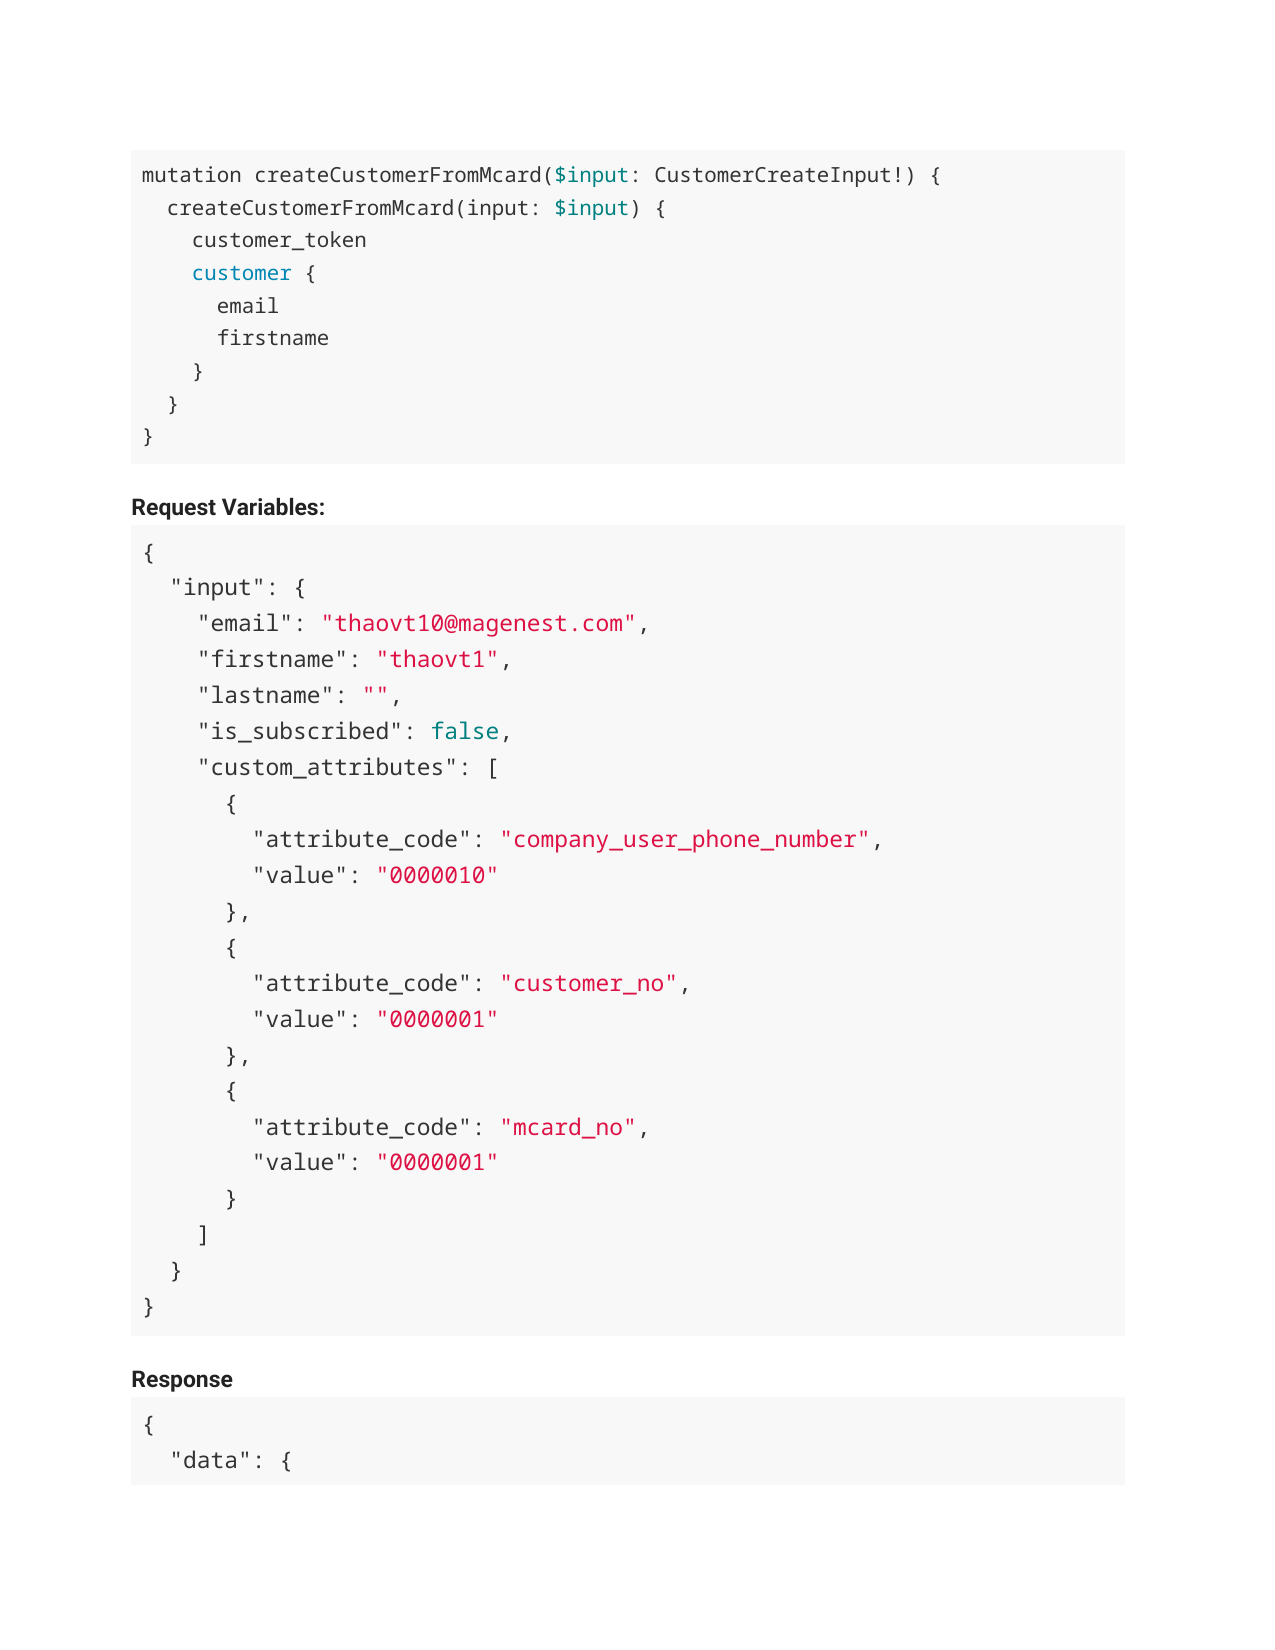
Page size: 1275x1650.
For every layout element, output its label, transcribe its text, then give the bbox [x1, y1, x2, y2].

text Request Variables: [131, 494, 1125, 521]
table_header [131, 1397, 1125, 1485]
table_header { "input": { "email": "thaovt10@magenest.com", "firstname": "thaovt1", "lastname": "", "is_subscribed": false, "custom_attributes": [ { "attribute_code": "company_user_phone_number", "value": "0000010" }, { "attribute_code": "customer_no", "value": "0000001" }, { "attribute_code": "mcard_no", "value": "0000001" } ] } } [131, 525, 1125, 1336]
table_header mutation createCustomerFromMcard($input: CustomerCreateInput!) { createCustomerFromMcard(input: $input) { customer_token customer { email firstname } } } [131, 150, 1125, 464]
text Response [131, 1366, 1125, 1393]
